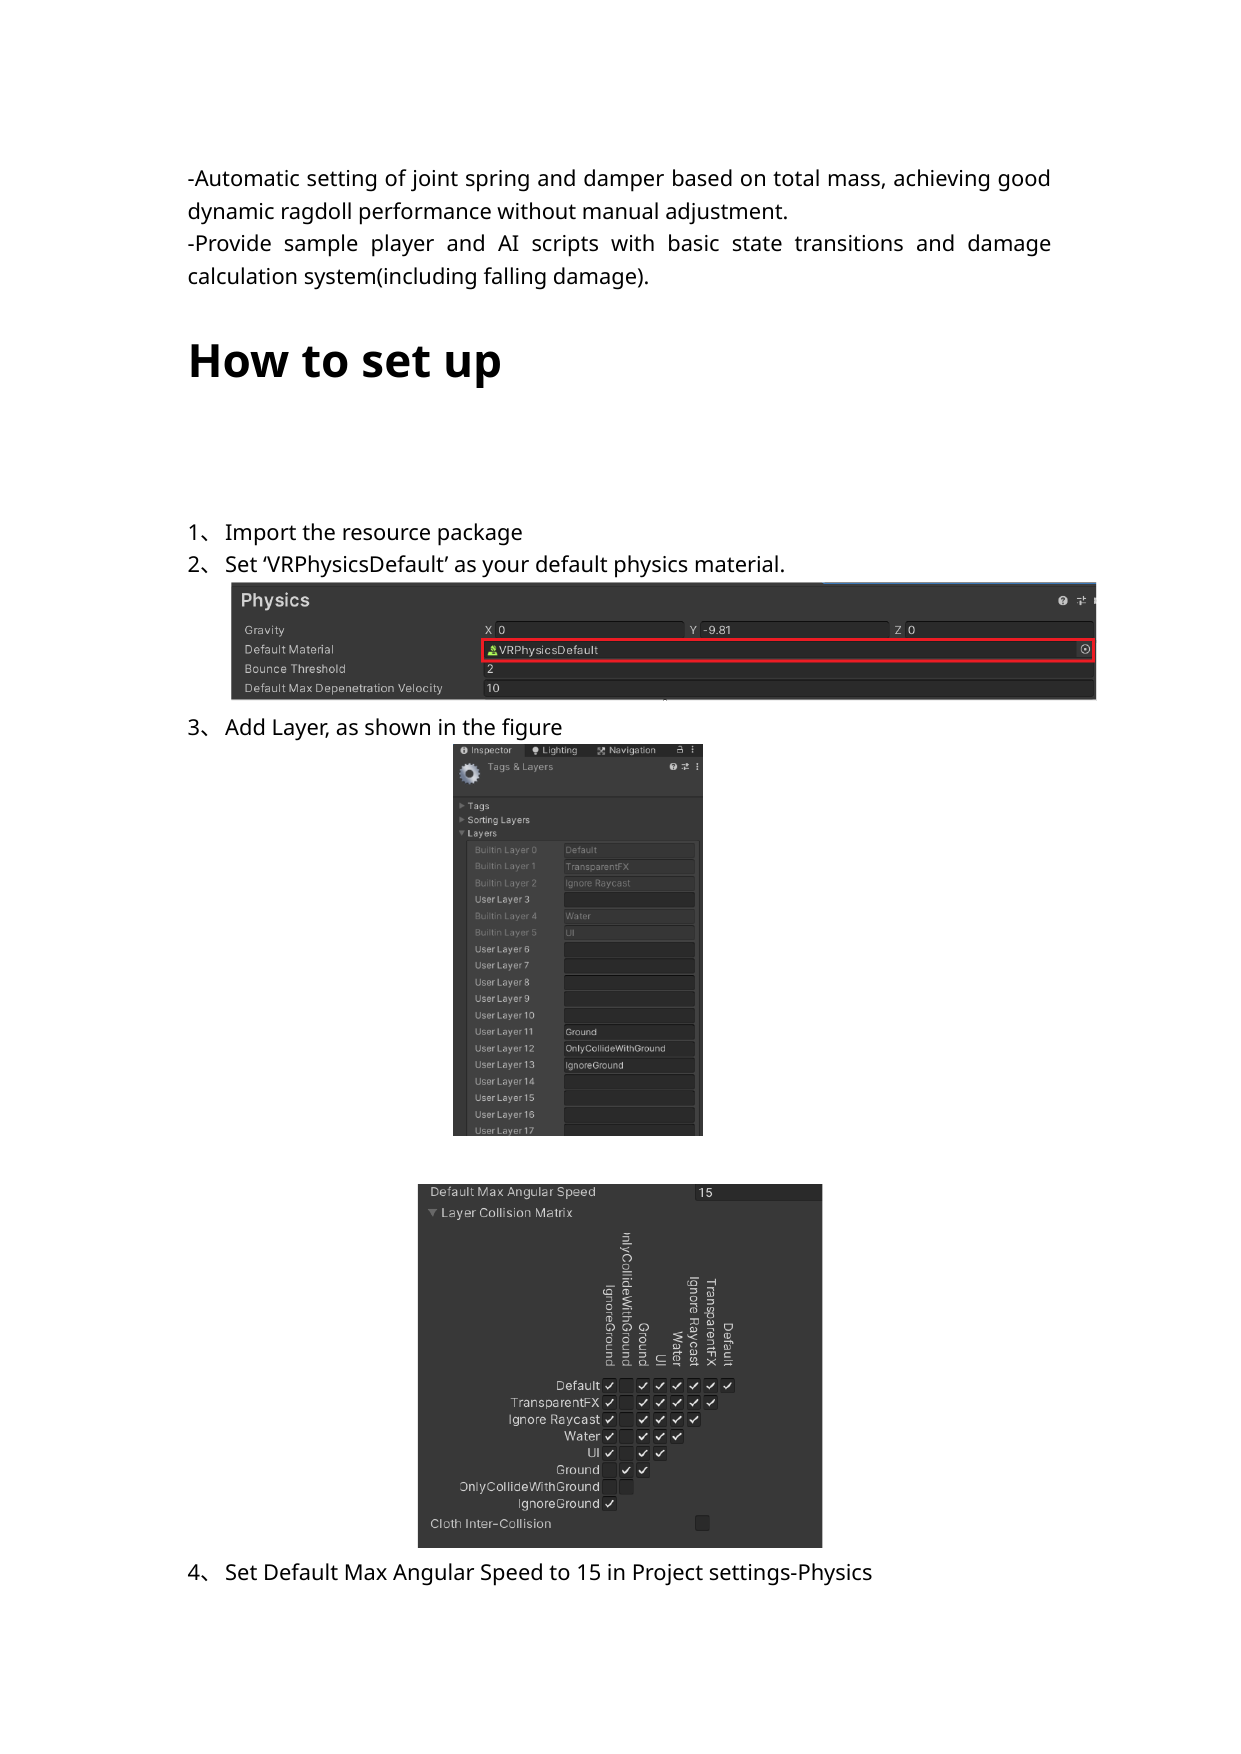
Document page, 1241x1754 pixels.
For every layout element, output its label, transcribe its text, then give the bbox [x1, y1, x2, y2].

picture [453, 744, 703, 1136]
text -Provide sample player and AI scripts with basic state transitions and damage calculation system(including falling damage). [187, 227, 1053, 292]
subtitle How to set up [187, 327, 1053, 392]
text -Automatic setting of joint spring and damper based on total mass, achieving good dynamic ragdoll performance without manual adjustment. [187, 162, 1053, 227]
list Set ‘VRPhysicsDefault’ as your default physics material. [187, 547, 1053, 580]
picture [231, 582, 1097, 701]
picture [417, 1184, 823, 1548]
list Import the resource package [187, 515, 1053, 547]
